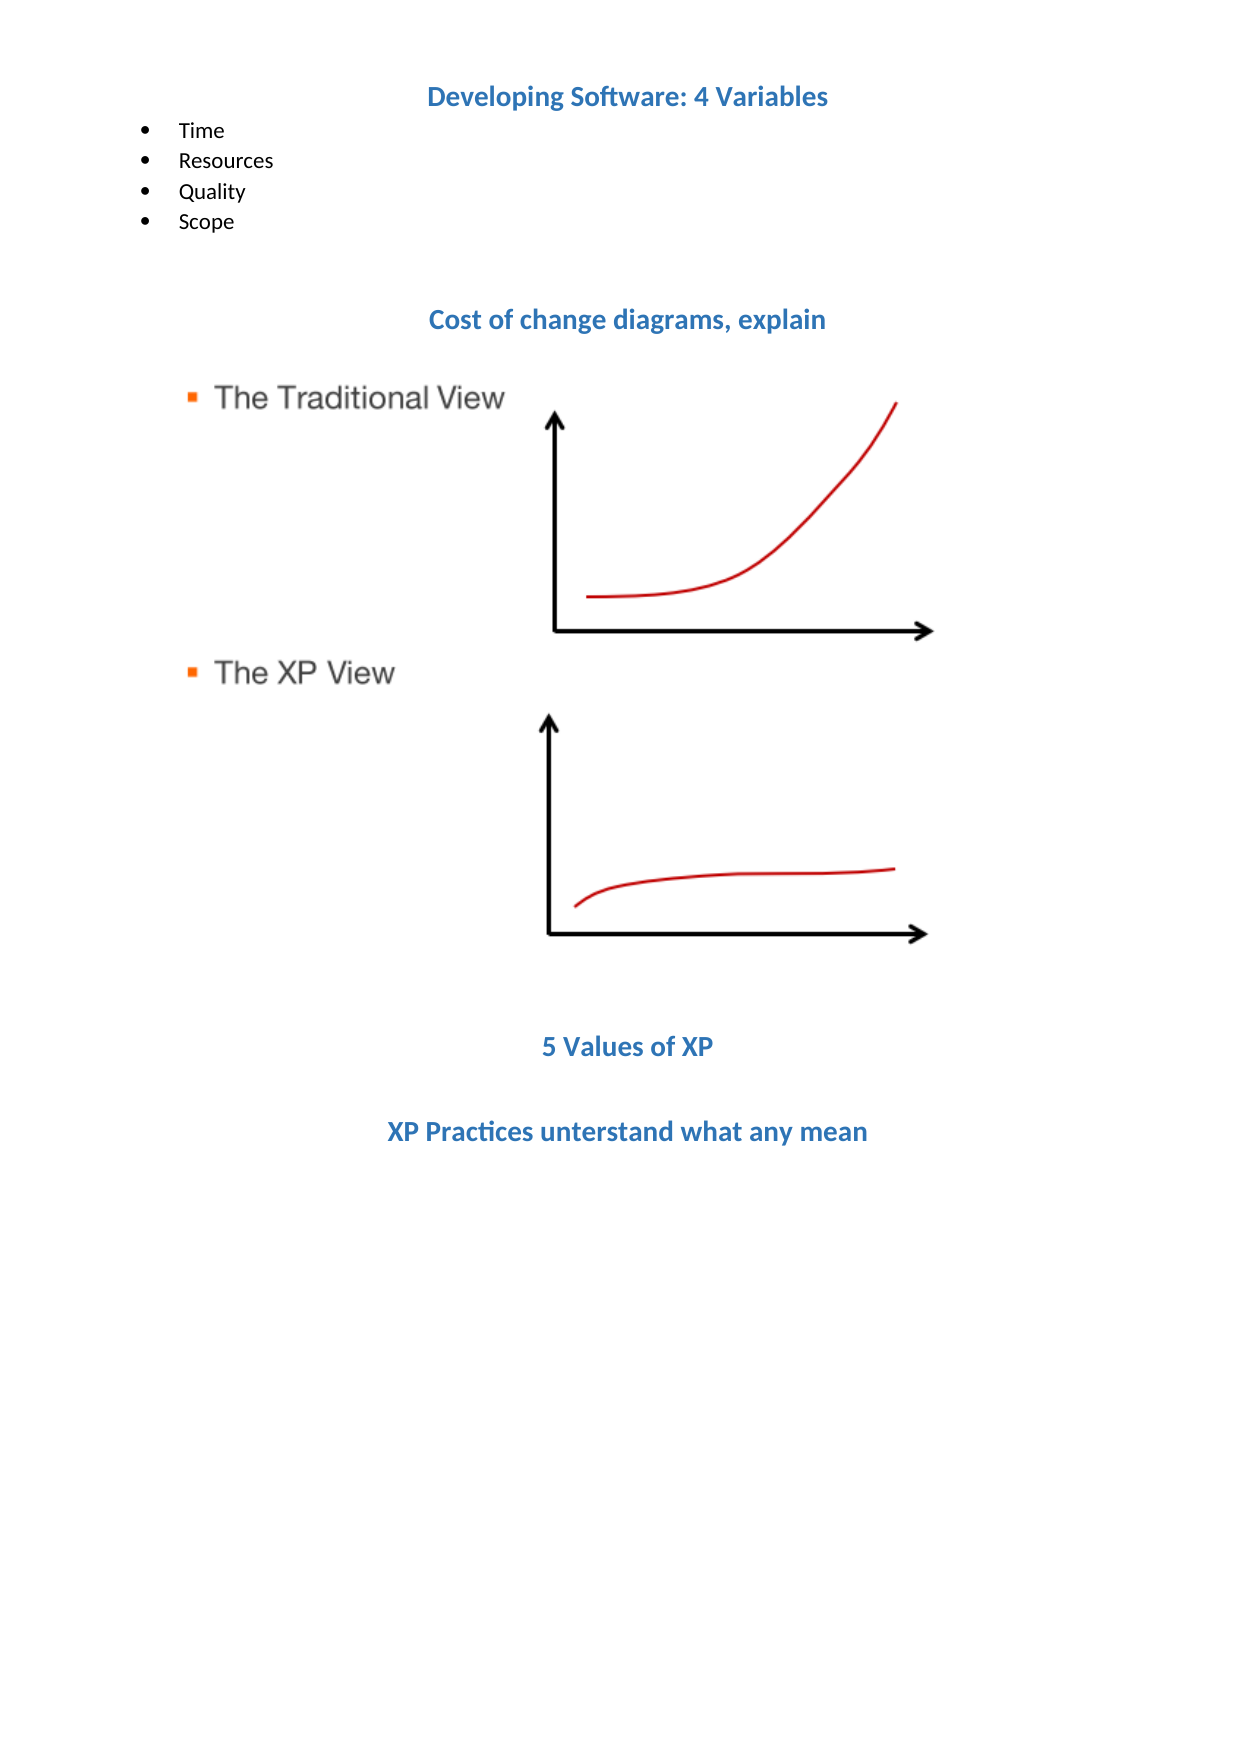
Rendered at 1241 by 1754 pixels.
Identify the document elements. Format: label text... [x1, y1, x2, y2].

subtitle Developing Software: 4 Variables [103, 78, 1152, 114]
picture [172, 360, 1118, 976]
list Time [141, 116, 1152, 144]
list Scope [141, 207, 1152, 235]
subtitle XP Practices unterstand what any mean [103, 1113, 1152, 1149]
list Quality [141, 177, 1152, 205]
subtitle 5 Values of XP [103, 1028, 1152, 1063]
list Resources [141, 147, 1152, 175]
subtitle Cost of change diagrams, explain [103, 301, 1152, 336]
